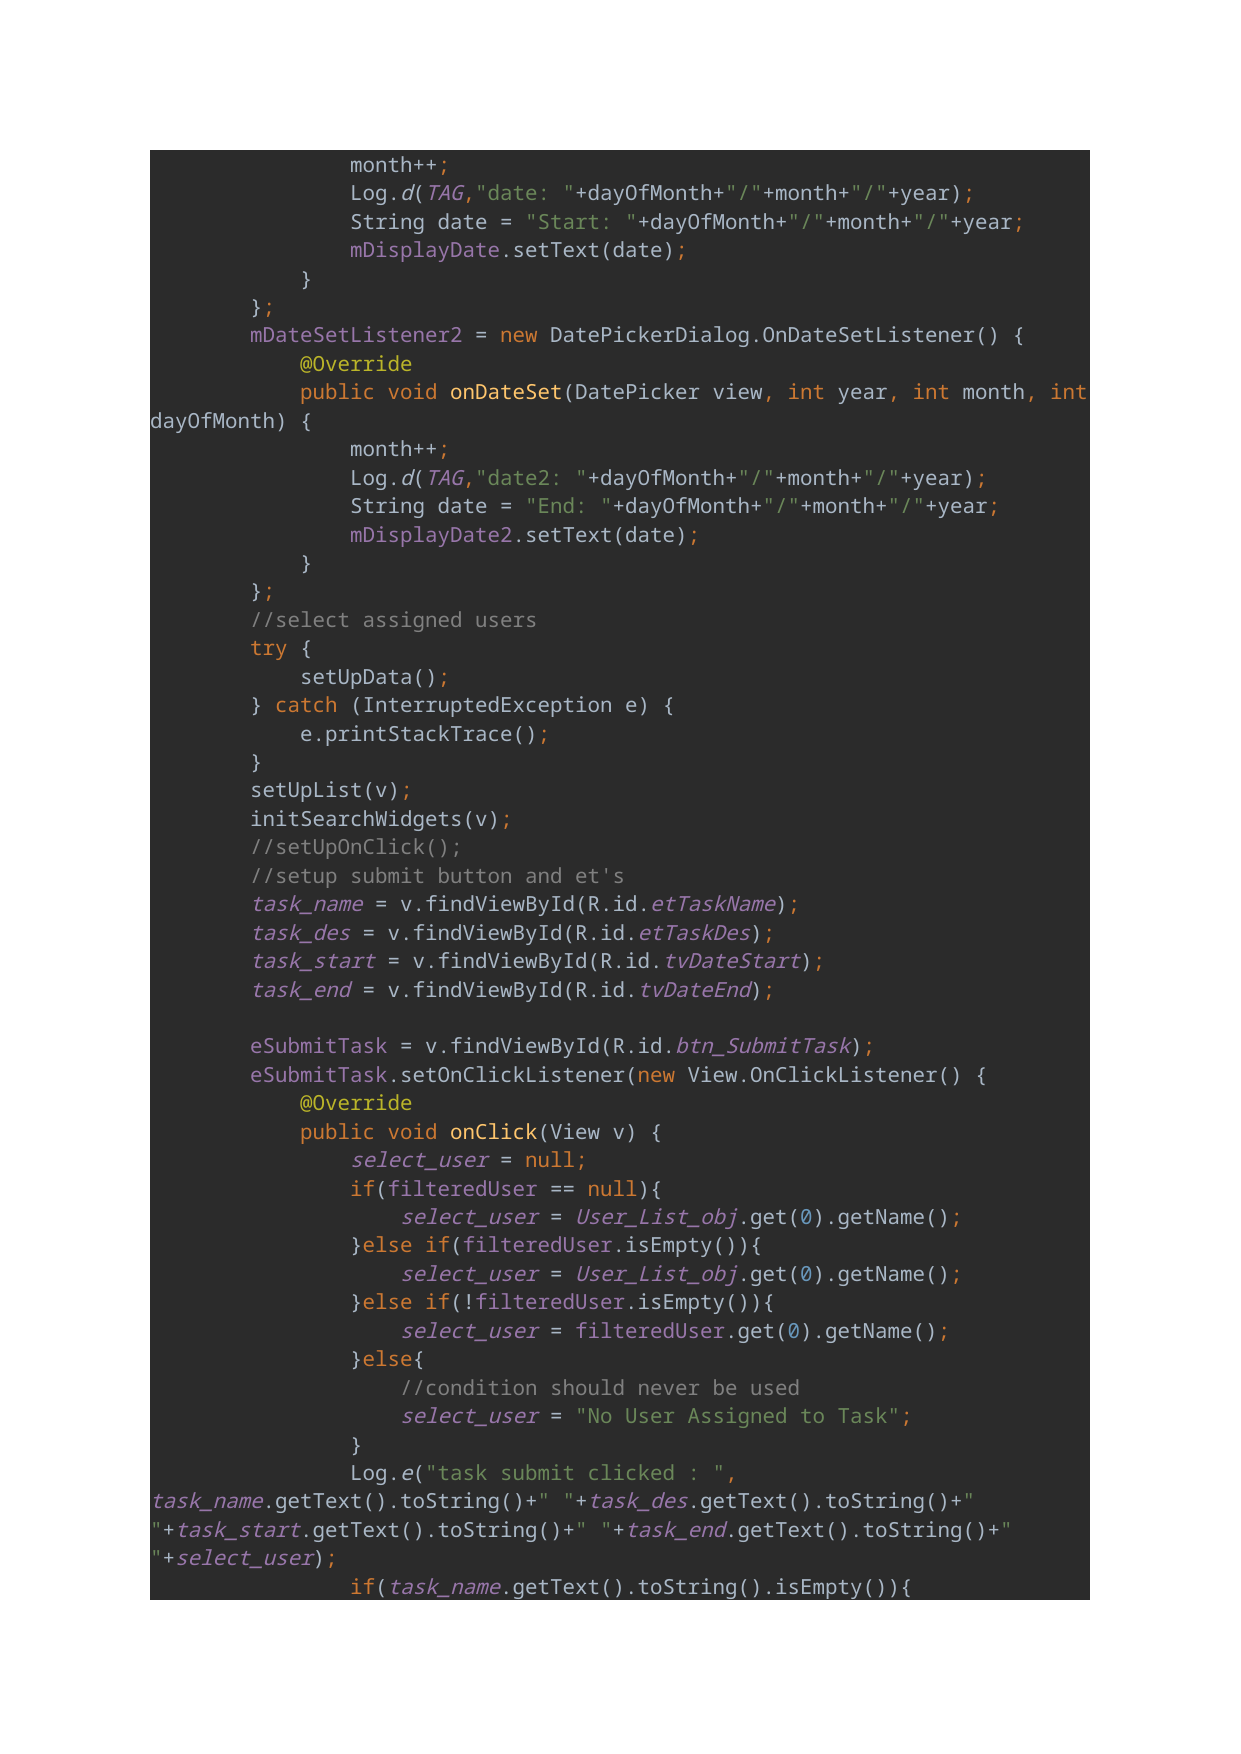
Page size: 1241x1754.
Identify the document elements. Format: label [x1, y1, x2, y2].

text [150, 150, 1090, 1600]
